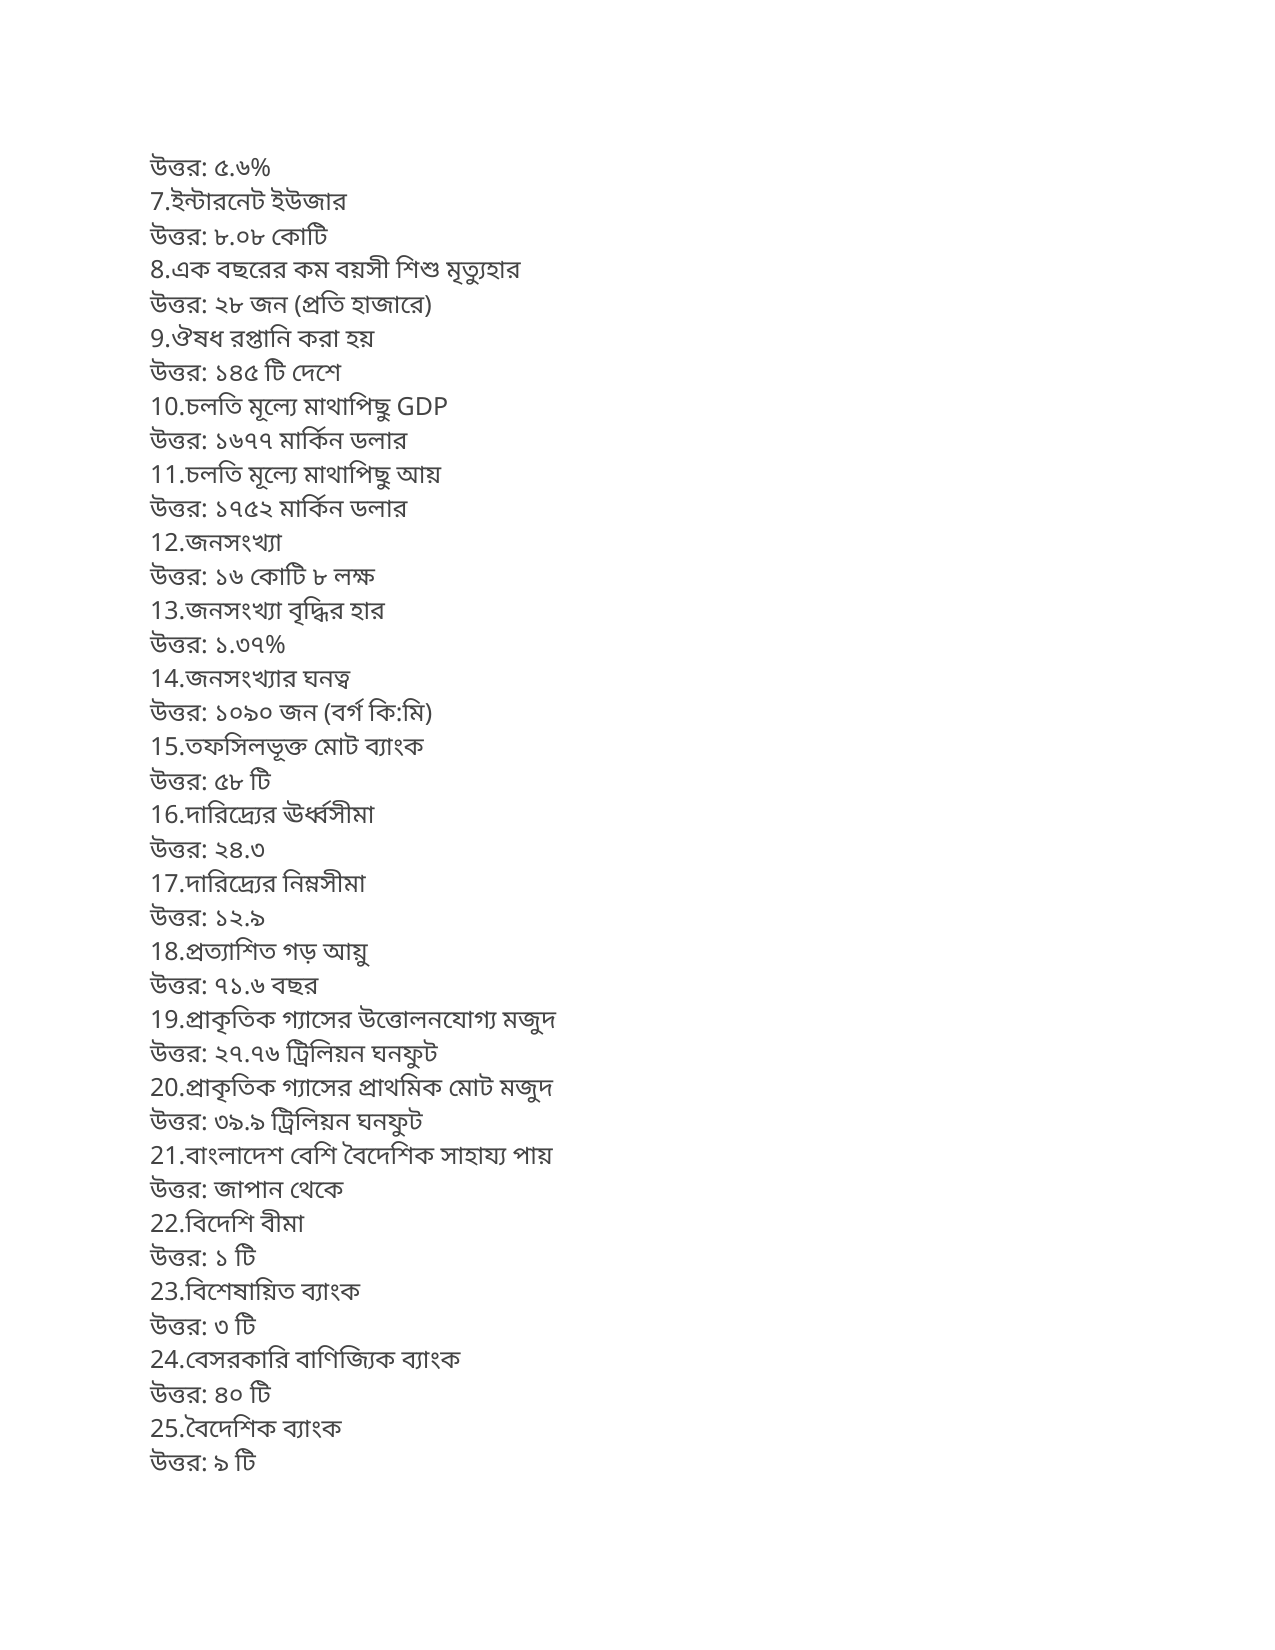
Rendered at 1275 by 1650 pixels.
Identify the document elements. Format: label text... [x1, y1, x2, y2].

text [150, 1274, 1125, 1478]
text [150, 150, 1125, 593]
text 13.জনসংখ্যা বৃদ্ধির হার উত্তর: ১.৩৭% 14.জনসংখ্যার ঘনত্ব উত্তর: ১০৯০ জন (বর্গ কি:মি) 15.তফসিলভূক্ত মোট ব্যাংক উত্তর: ৫৮ টি 16.দারিদ্র্যের ঊর্ধ্বসীমা উত্তর: ২৪.৩ 17.দারিদ্র্যের নিম্নসীমা উত্তর: ১২.৯ 18.প্রত্যাশিত গড় আয়ু উত্তর: ৭১.৬ বছর 19.প্রাকৃতিক গ্যাসের উত্তোলনযোগ্য মজুদ উত্তর: ২৭.৭৬ ট্রিলিয়ন ঘনফুট 20.প্রাকৃতিক গ্যাসের প্রাথমিক মোট মজুদ উত্তর: ৩৯.৯ ট্রিলিয়ন ঘনফুট 21.বাংলাদেশ বেশি বৈদেশিক সাহায্য পায় উত্তর: জাপান থেকে 22.বিদেশি বীমা উত্তর: ১ টি [150, 593, 1125, 1274]
